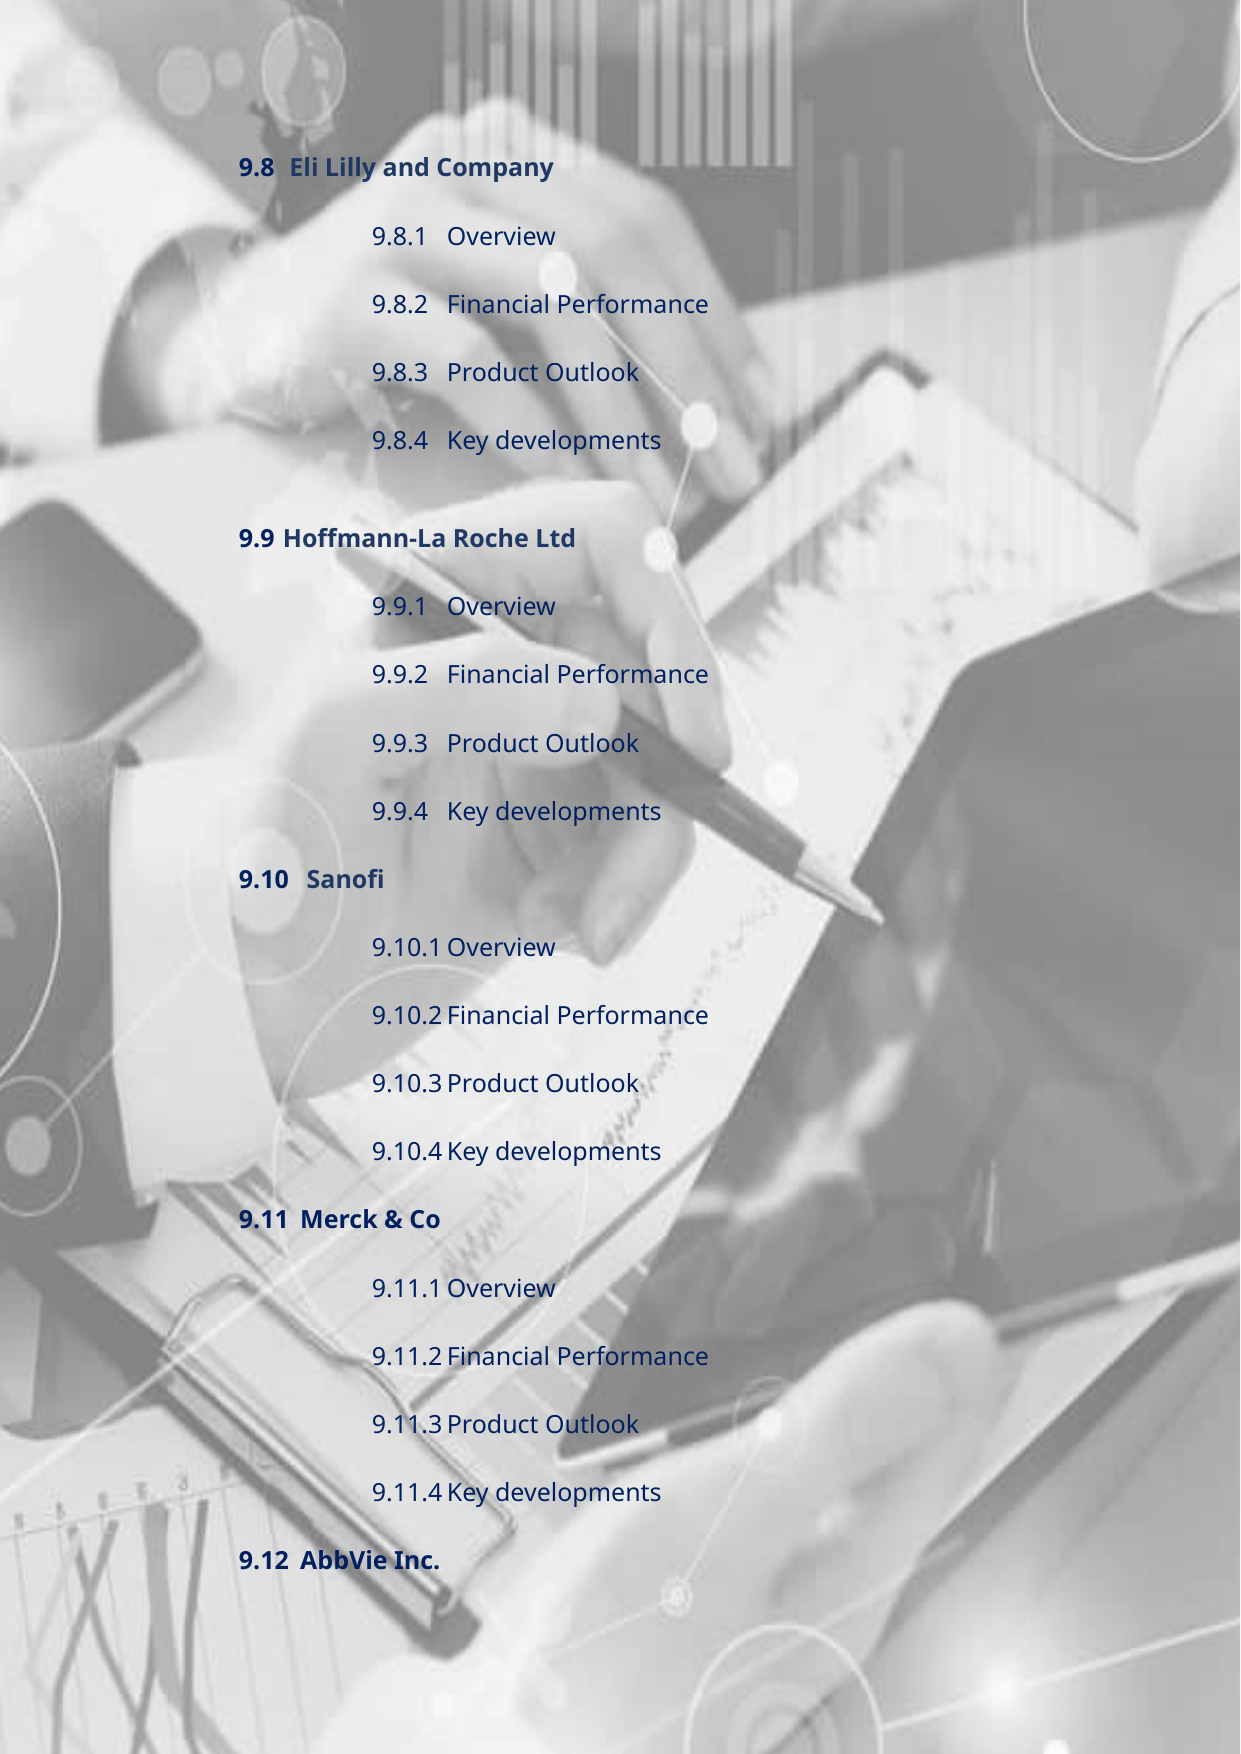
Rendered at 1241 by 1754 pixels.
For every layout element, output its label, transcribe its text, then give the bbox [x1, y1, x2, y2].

list Financial Performance [372, 286, 1090, 320]
list Key developments [372, 793, 1090, 827]
list Overview [372, 218, 1090, 252]
list Sanofi [239, 861, 1090, 896]
list Eli Lilly and Company [239, 150, 1090, 184]
list AbbVie Inc. [239, 1543, 1090, 1577]
list Financial Performance [372, 1338, 1090, 1372]
list Product Outlook [372, 725, 1090, 759]
list Financial Performance [372, 657, 1090, 691]
list Key developments [372, 1474, 1090, 1509]
list Product Outlook [372, 1066, 1090, 1100]
list Key developments [372, 422, 1090, 457]
list Overview [372, 589, 1090, 623]
list Merck & Co [239, 1202, 1090, 1236]
list Overview [372, 929, 1090, 964]
list Product Outlook [372, 354, 1090, 388]
list Overview [372, 1270, 1090, 1304]
list Financial Performance [372, 998, 1090, 1032]
list Hoffmann-La Roche Ltd [239, 521, 1090, 555]
list Product Outlook [372, 1406, 1090, 1441]
list Key developments [372, 1134, 1090, 1168]
